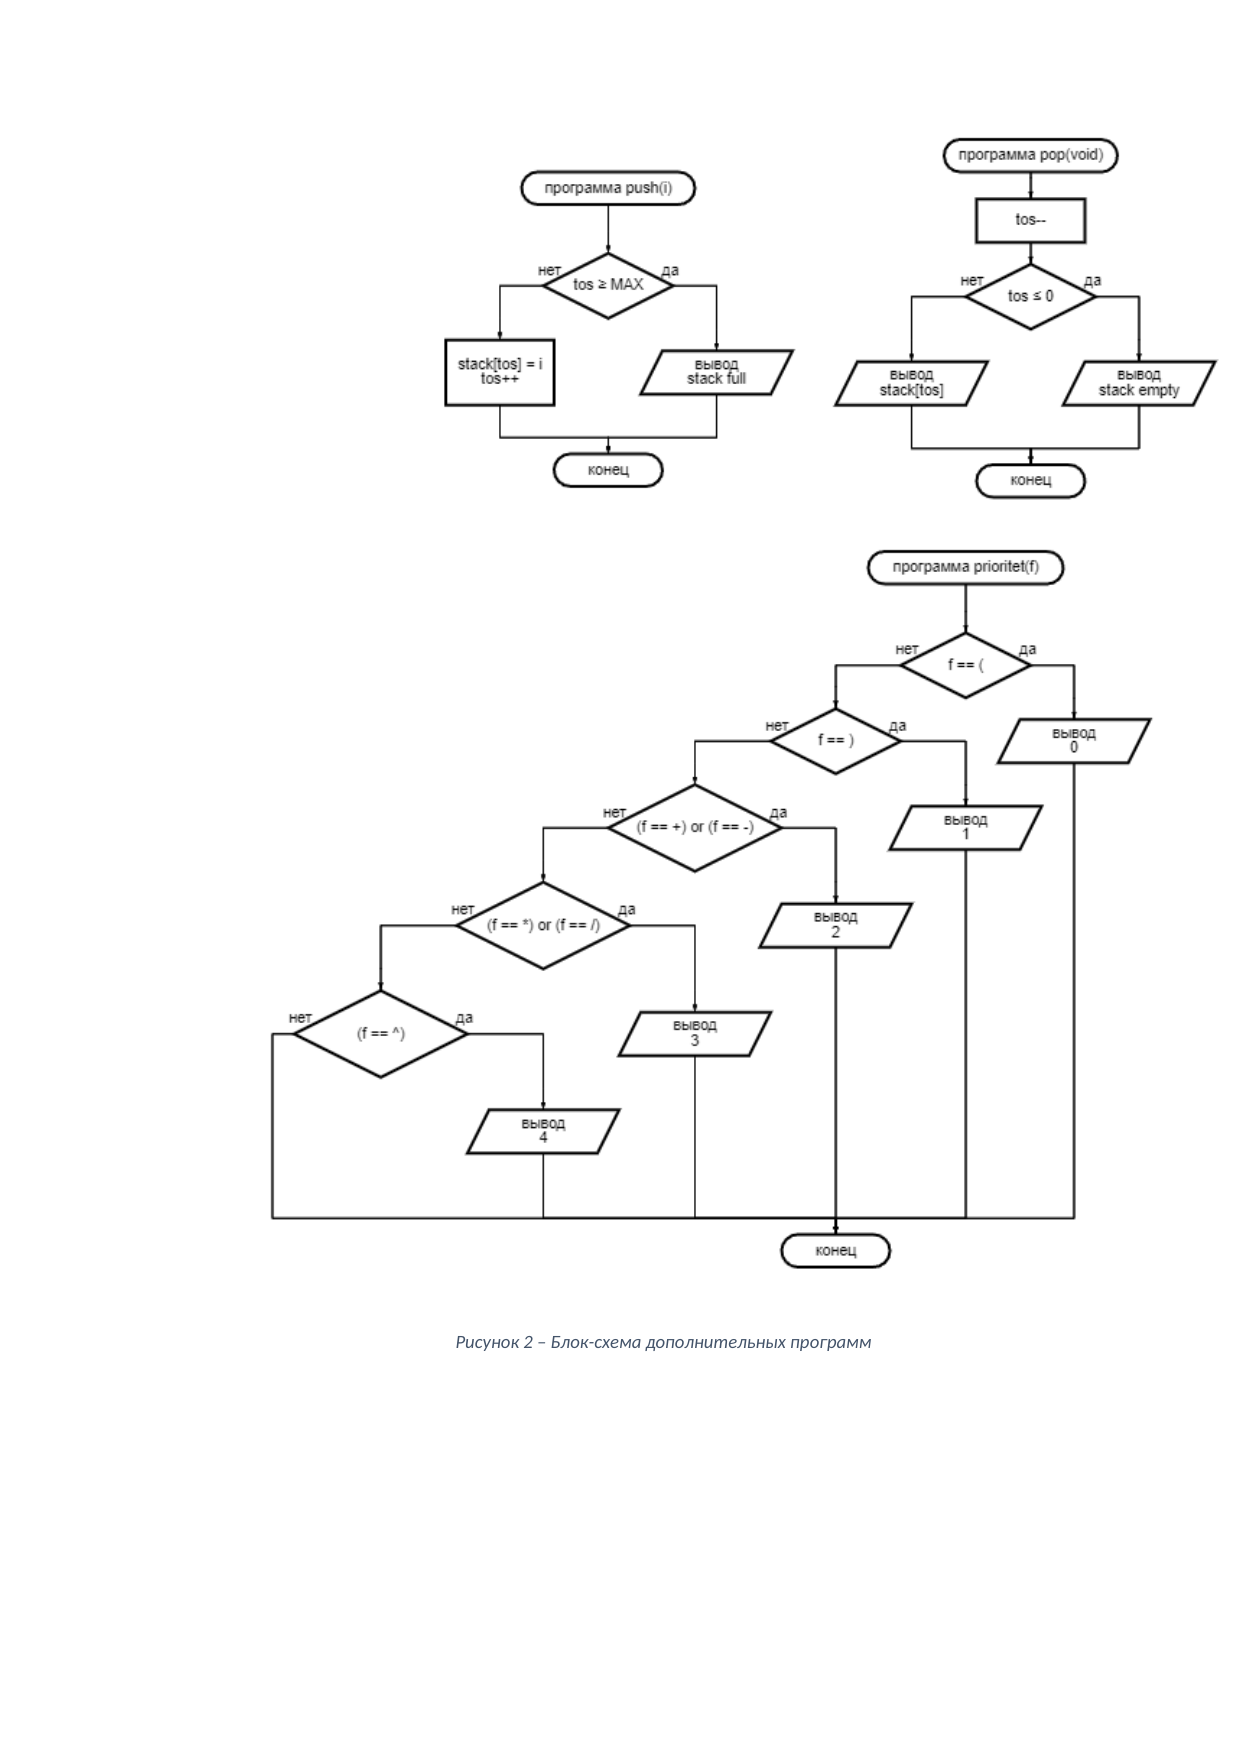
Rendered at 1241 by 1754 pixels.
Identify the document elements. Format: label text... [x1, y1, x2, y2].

picture [251, 118, 1226, 1289]
text Рисунок 2 – Блок-схема дополнительных программ [177, 1330, 1152, 1353]
